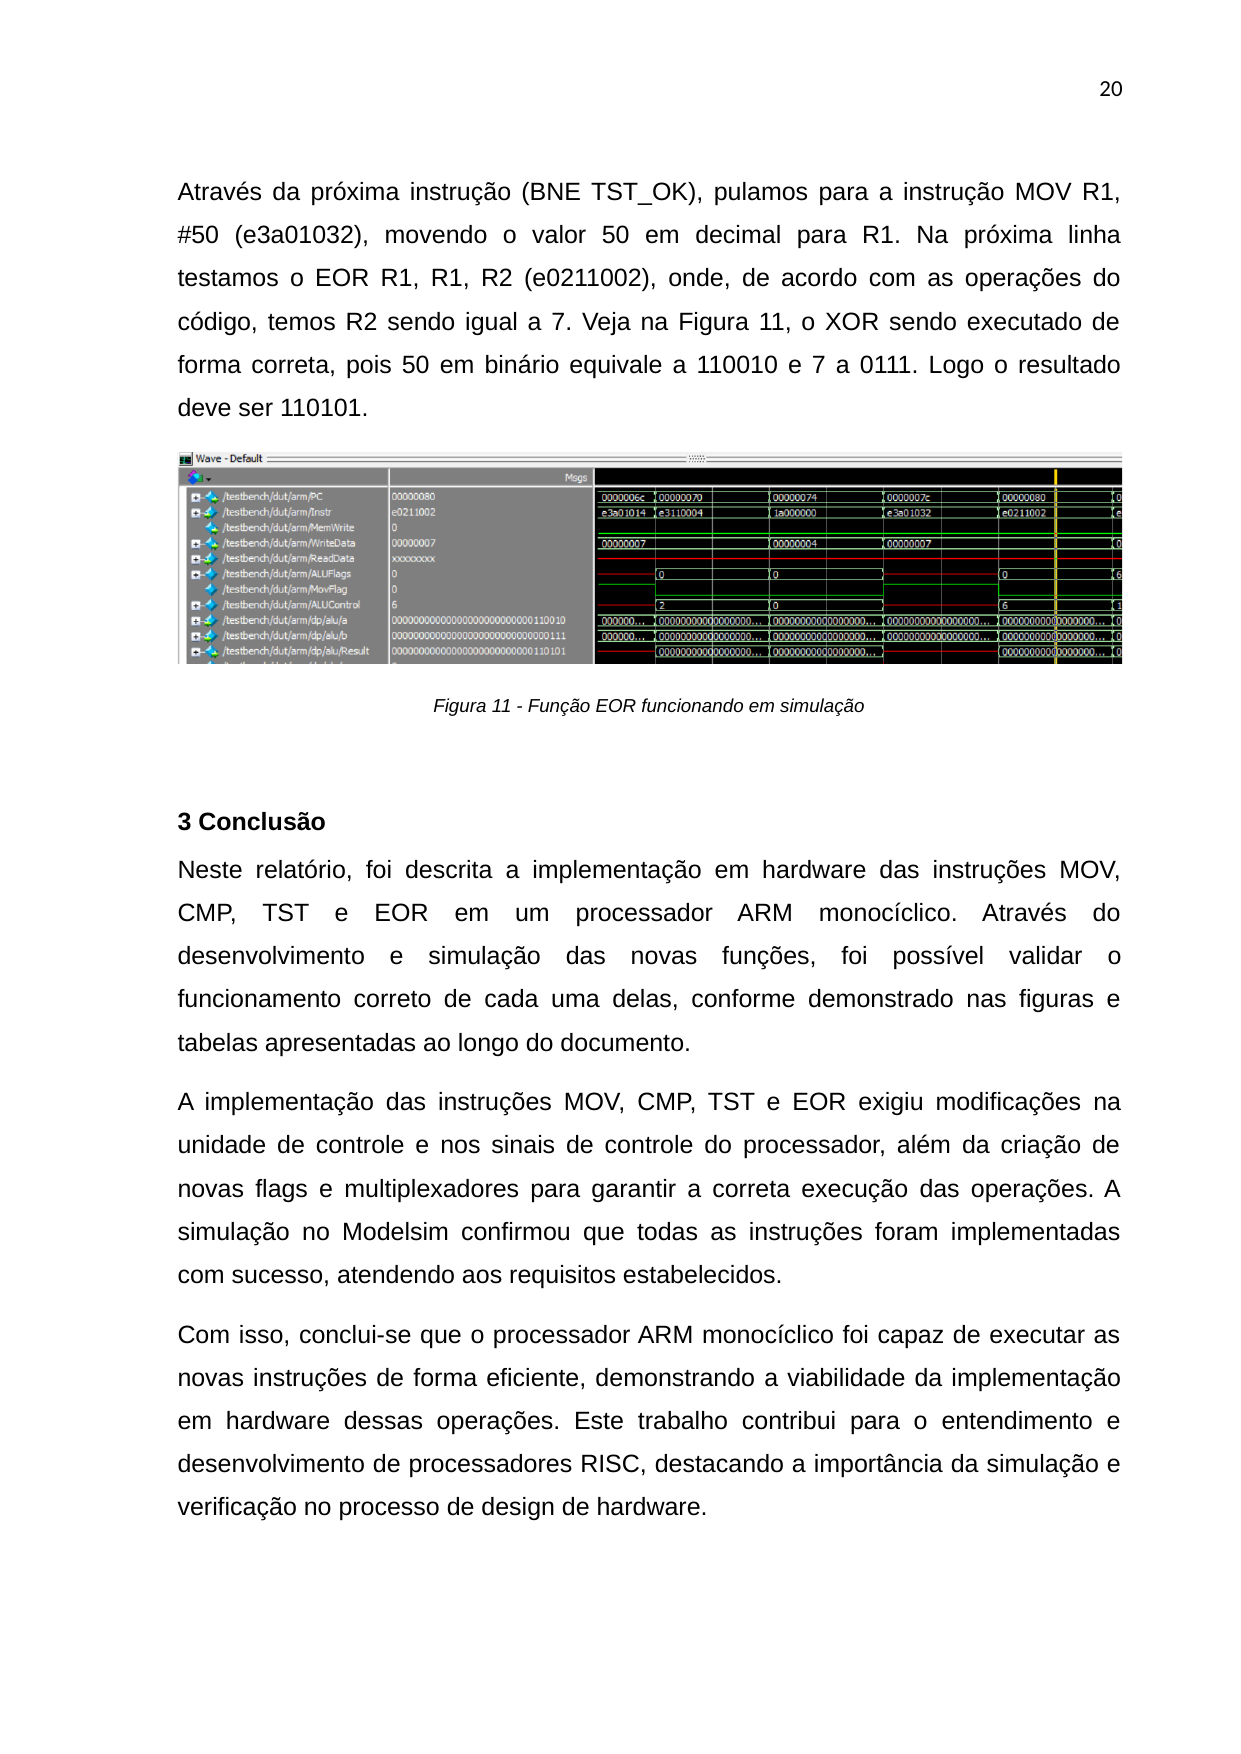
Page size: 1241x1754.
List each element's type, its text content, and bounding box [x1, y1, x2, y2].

picture [177, 452, 1123, 664]
text Através da próxima instrução (BNE TST_OK), pulamos para a instrução MOV R1, #50 (e3a01032), movendo o valor 50 em decimal para R1. Na próxima linha testamos o EOR R1, R1, R2 (e0211002), onde, de acordo com as operações do código, temos R2 sendo igual a 7. Veja na Figura 11, o XOR sendo executado de forma correta, pois 50 em binário equivale a 110010 e 7 a 0111. Logo o resultado deve ser 110101. [177, 177, 1122, 422]
text 3 Conclusão [177, 807, 1122, 836]
text Neste relatório, foi descrita a implementação em hardware das instruções MOV, CMP, TST e EOR em um processador ARM monocíclico. Através do desenvolvimento e simulação das novas funções, foi possível validar o funcionamento correto de cada uma delas, conforme demonstrado nas figuras e tabelas apresentadas ao longo do documento. [177, 855, 1122, 1056]
text Figura 11 - Função EOR funcionando em simulação [177, 694, 1122, 716]
text Com isso, conclui-se que o processador ARM monocíclico foi capaz de executar as novas instruções de forma eficiente, demonstrando a viabilidade da implementação em hardware dessas operações. Este trabalho contribui para o entendimento e desenvolvimento de processadores RISC, destacando a importância da simulação e verificação no processo de design de hardware. [177, 1320, 1122, 1521]
text A implementação das instruções MOV, CMP, TST e EOR exigiu modificações na unidade de controle e nos sinais de controle do processador, além da criação de novas flags e multiplexadores para garantir a correta execução das operações. A simulação no Modelsim confirmou que todas as instruções foram implementadas com sucesso, atendendo aos requisitos estabelecidos. [177, 1087, 1122, 1289]
